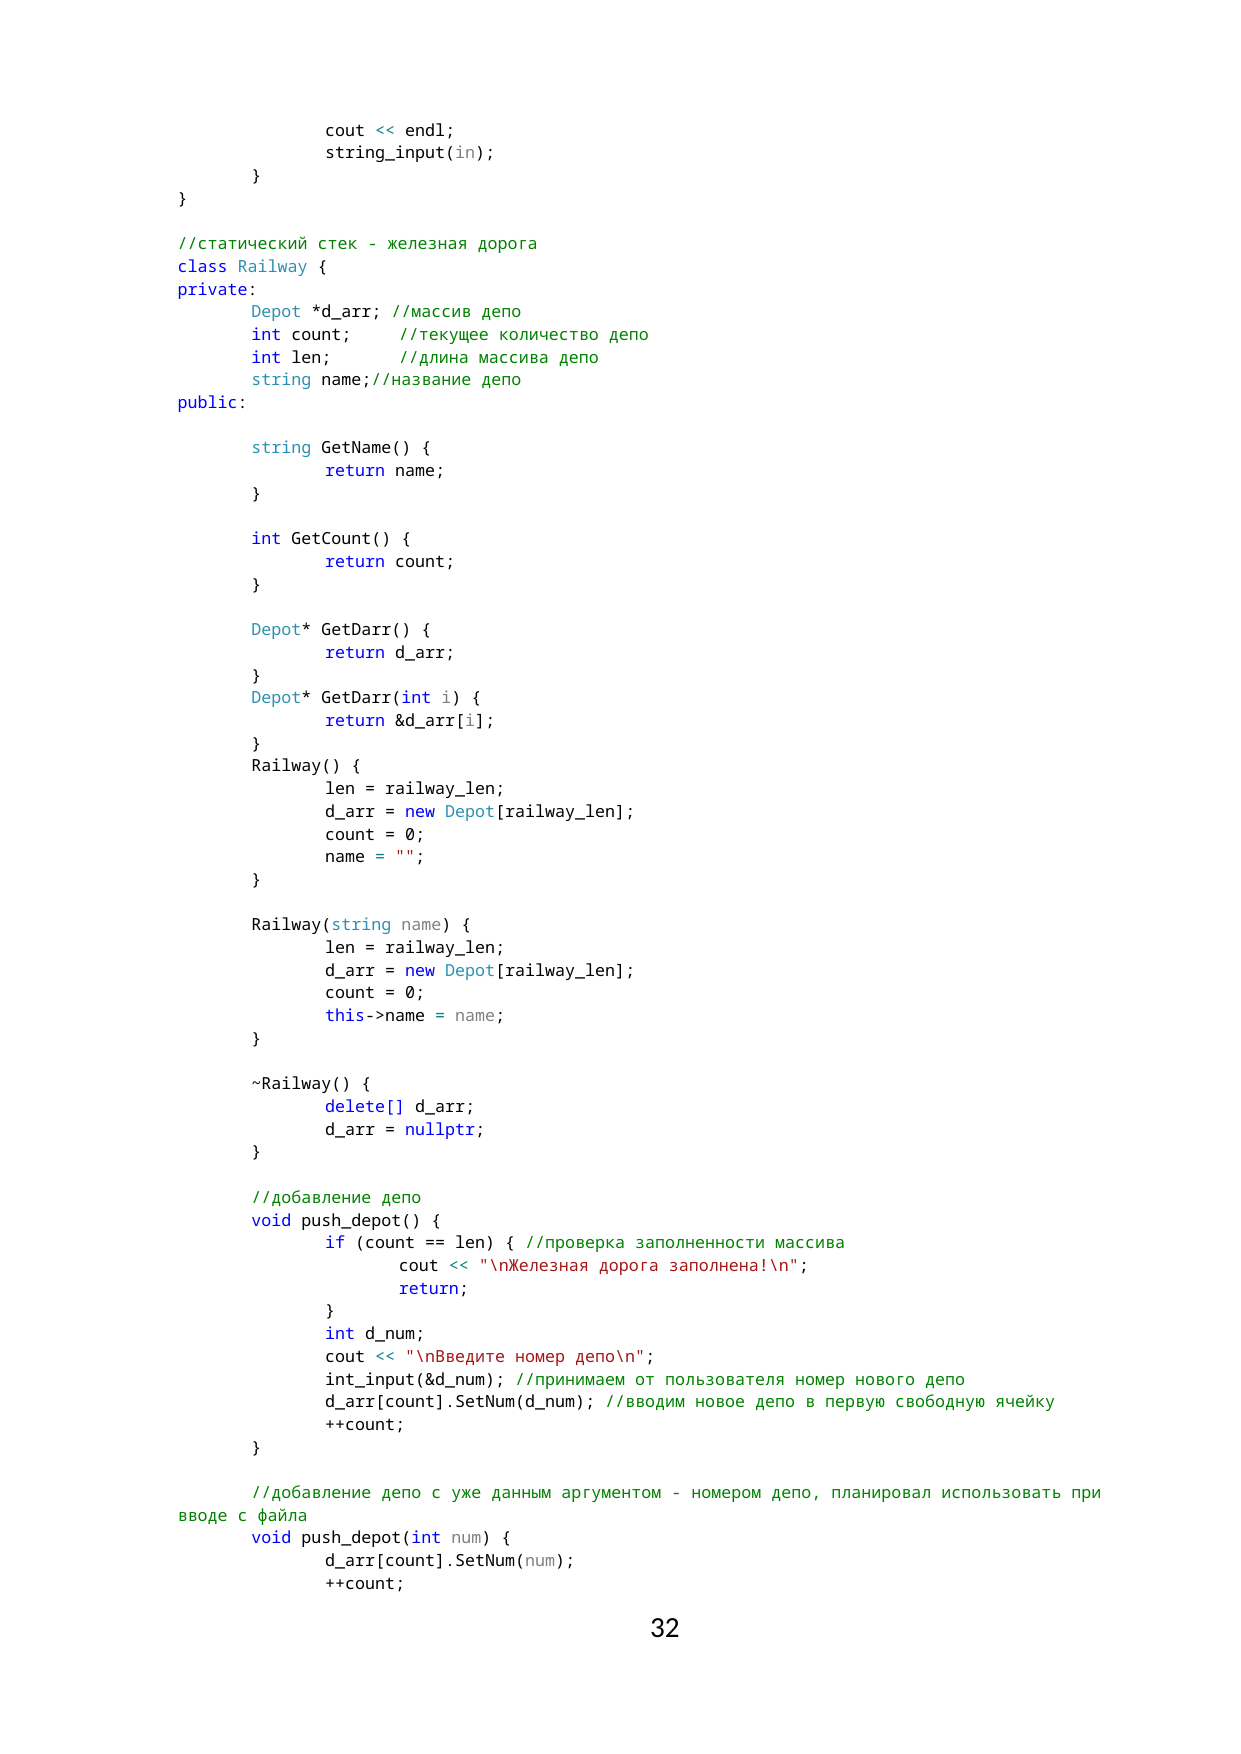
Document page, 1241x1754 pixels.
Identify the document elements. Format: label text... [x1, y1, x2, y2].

text d_arr = new Depot[railway_len]; [177, 958, 1152, 981]
text } [177, 731, 1152, 754]
text } [177, 1299, 1152, 1322]
text } [177, 186, 1152, 209]
text } [177, 663, 1152, 686]
text class Railway { [177, 254, 1152, 277]
text return &d_arr[i]; [177, 708, 1152, 731]
text cout << "\nЖелезная дорога заполнена!\n"; [177, 1253, 1152, 1276]
text } [177, 163, 1152, 186]
text cout << endl; [177, 118, 1152, 141]
text len = railway_len; [177, 777, 1152, 799]
text return count; [177, 549, 1152, 572]
text } [177, 1026, 1152, 1049]
text ~Railway() { [177, 1072, 1152, 1094]
text ++count; [177, 1412, 1152, 1435]
text int_input(&d_num); //принимаем от пользователя номер нового депо [177, 1367, 1152, 1390]
text count = 0; [177, 981, 1152, 1004]
text string name;//название депо [177, 368, 1152, 391]
text public: [177, 391, 1152, 413]
text delete[] d_arr; [177, 1094, 1152, 1117]
text d_arr = nullptr; [177, 1117, 1152, 1140]
text void push_depot() { [177, 1208, 1152, 1231]
text Depot* GetDarr(int i) { [177, 686, 1152, 708]
text //статический стек - железная дорога [177, 232, 1152, 254]
text int count; //текущее количество депо [177, 322, 1152, 345]
text string_input(in); [177, 141, 1152, 163]
text d_arr[count].SetNum(num); [177, 1549, 1152, 1571]
text Railway() { [177, 754, 1152, 777]
text ++count; [177, 1571, 1152, 1594]
text return d_arr; [177, 640, 1152, 663]
text } [177, 1140, 1152, 1163]
text Railway(string name) { [177, 913, 1152, 936]
text d_arr[count].SetNum(d_num); //вводим новое депо в первую свободную ячейку [177, 1390, 1152, 1412]
text int GetCount() { [177, 527, 1152, 549]
text count = 0; [177, 822, 1152, 845]
text string GetName() { [177, 436, 1152, 459]
text return name; [177, 459, 1152, 481]
text return; [177, 1276, 1152, 1299]
text len = railway_len; [177, 936, 1152, 958]
text int len; //длина массива депо [177, 345, 1152, 368]
text d_arr = new Depot[railway_len]; [177, 799, 1152, 822]
text private: [177, 277, 1152, 300]
text //добавление депо с уже данным аргументом - номером депо, планировал использовать при вводе с файла [177, 1481, 1152, 1526]
text //добавление депо [177, 1185, 1152, 1208]
text if (count == len) { //проверка заполненности массива [177, 1231, 1152, 1253]
text } [177, 572, 1152, 595]
text void push_depot(int num) { [177, 1526, 1152, 1549]
text Depot *d_arr; //массив депо [177, 300, 1152, 322]
text cout << "\nВведите номер депо\n"; [177, 1344, 1152, 1367]
text } [177, 867, 1152, 890]
text } [177, 481, 1152, 504]
text int d_num; [177, 1322, 1152, 1344]
text } [177, 1435, 1152, 1458]
text name = ""; [177, 845, 1152, 867]
text Depot* GetDarr() { [177, 618, 1152, 640]
text this->name = name; [177, 1004, 1152, 1026]
